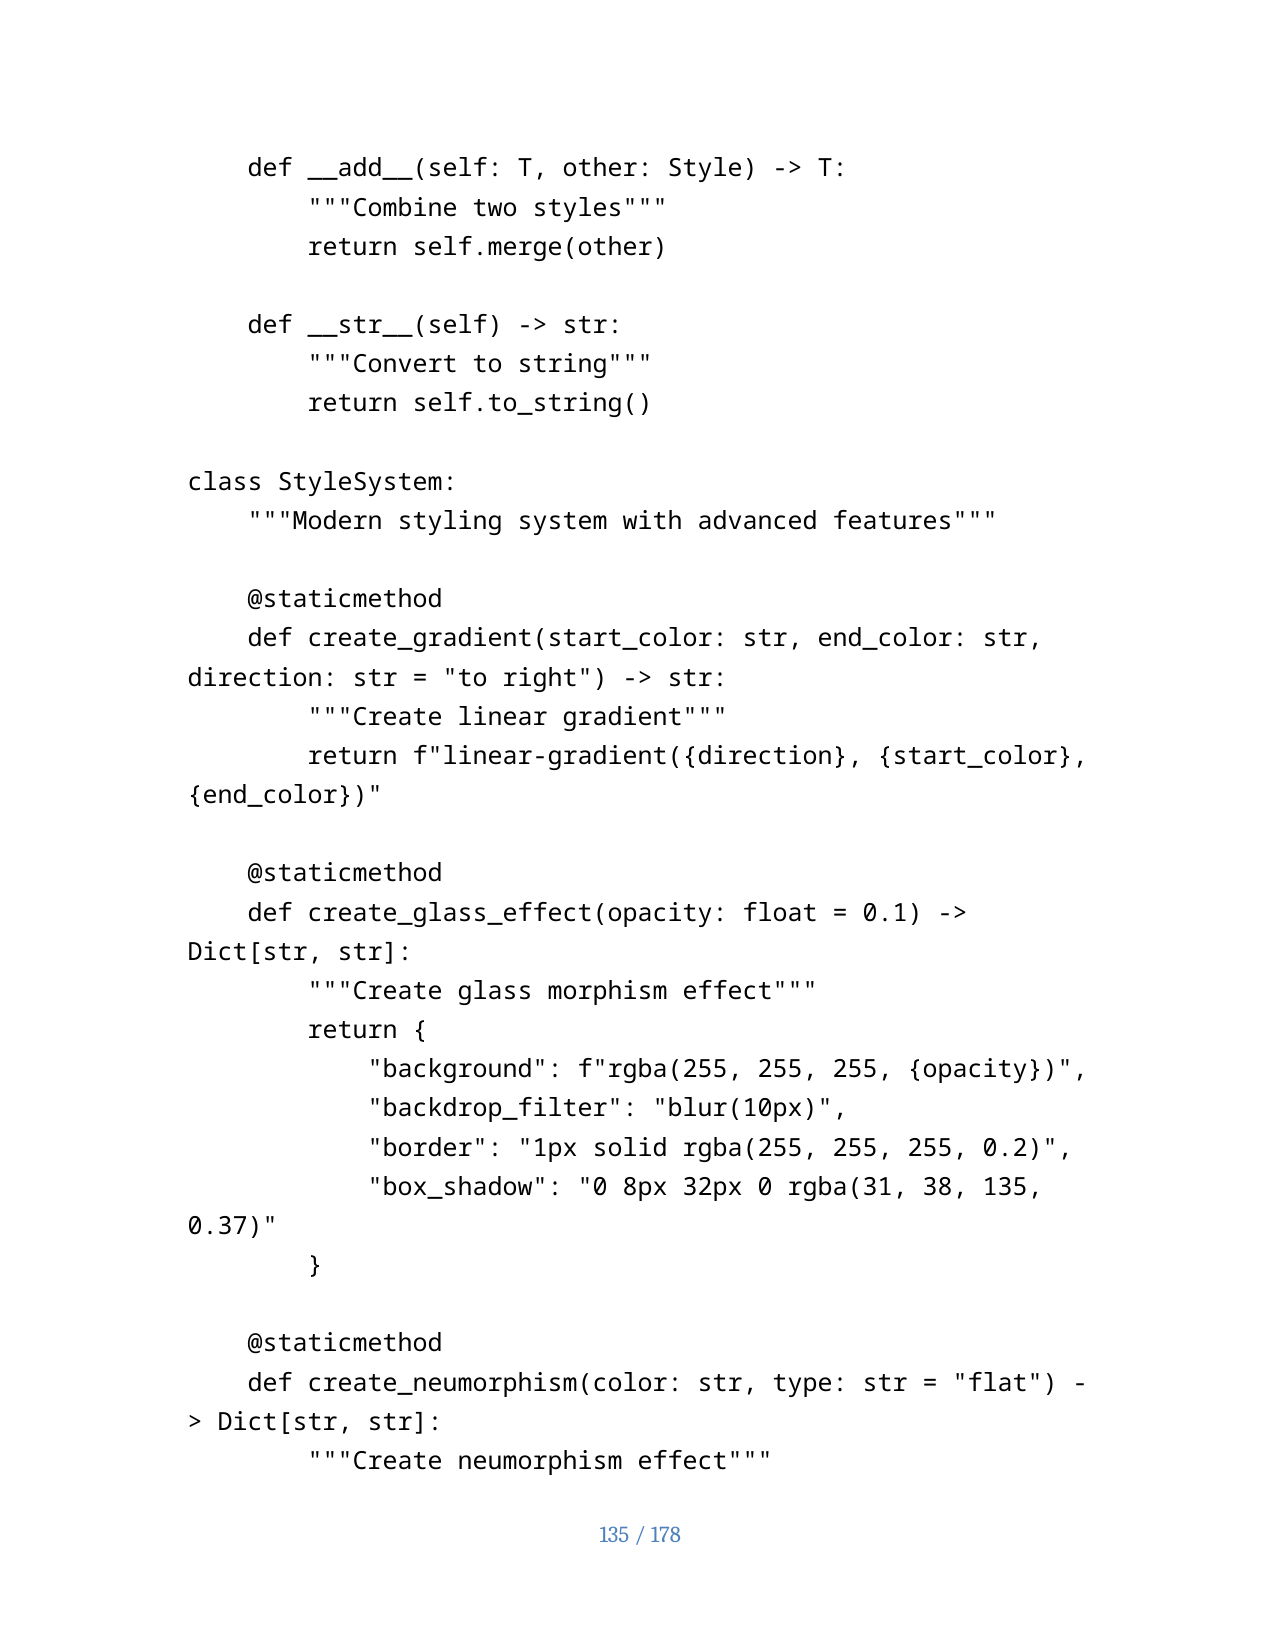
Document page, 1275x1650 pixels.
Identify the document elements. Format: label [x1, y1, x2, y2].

text [187, 150, 1087, 1477]
